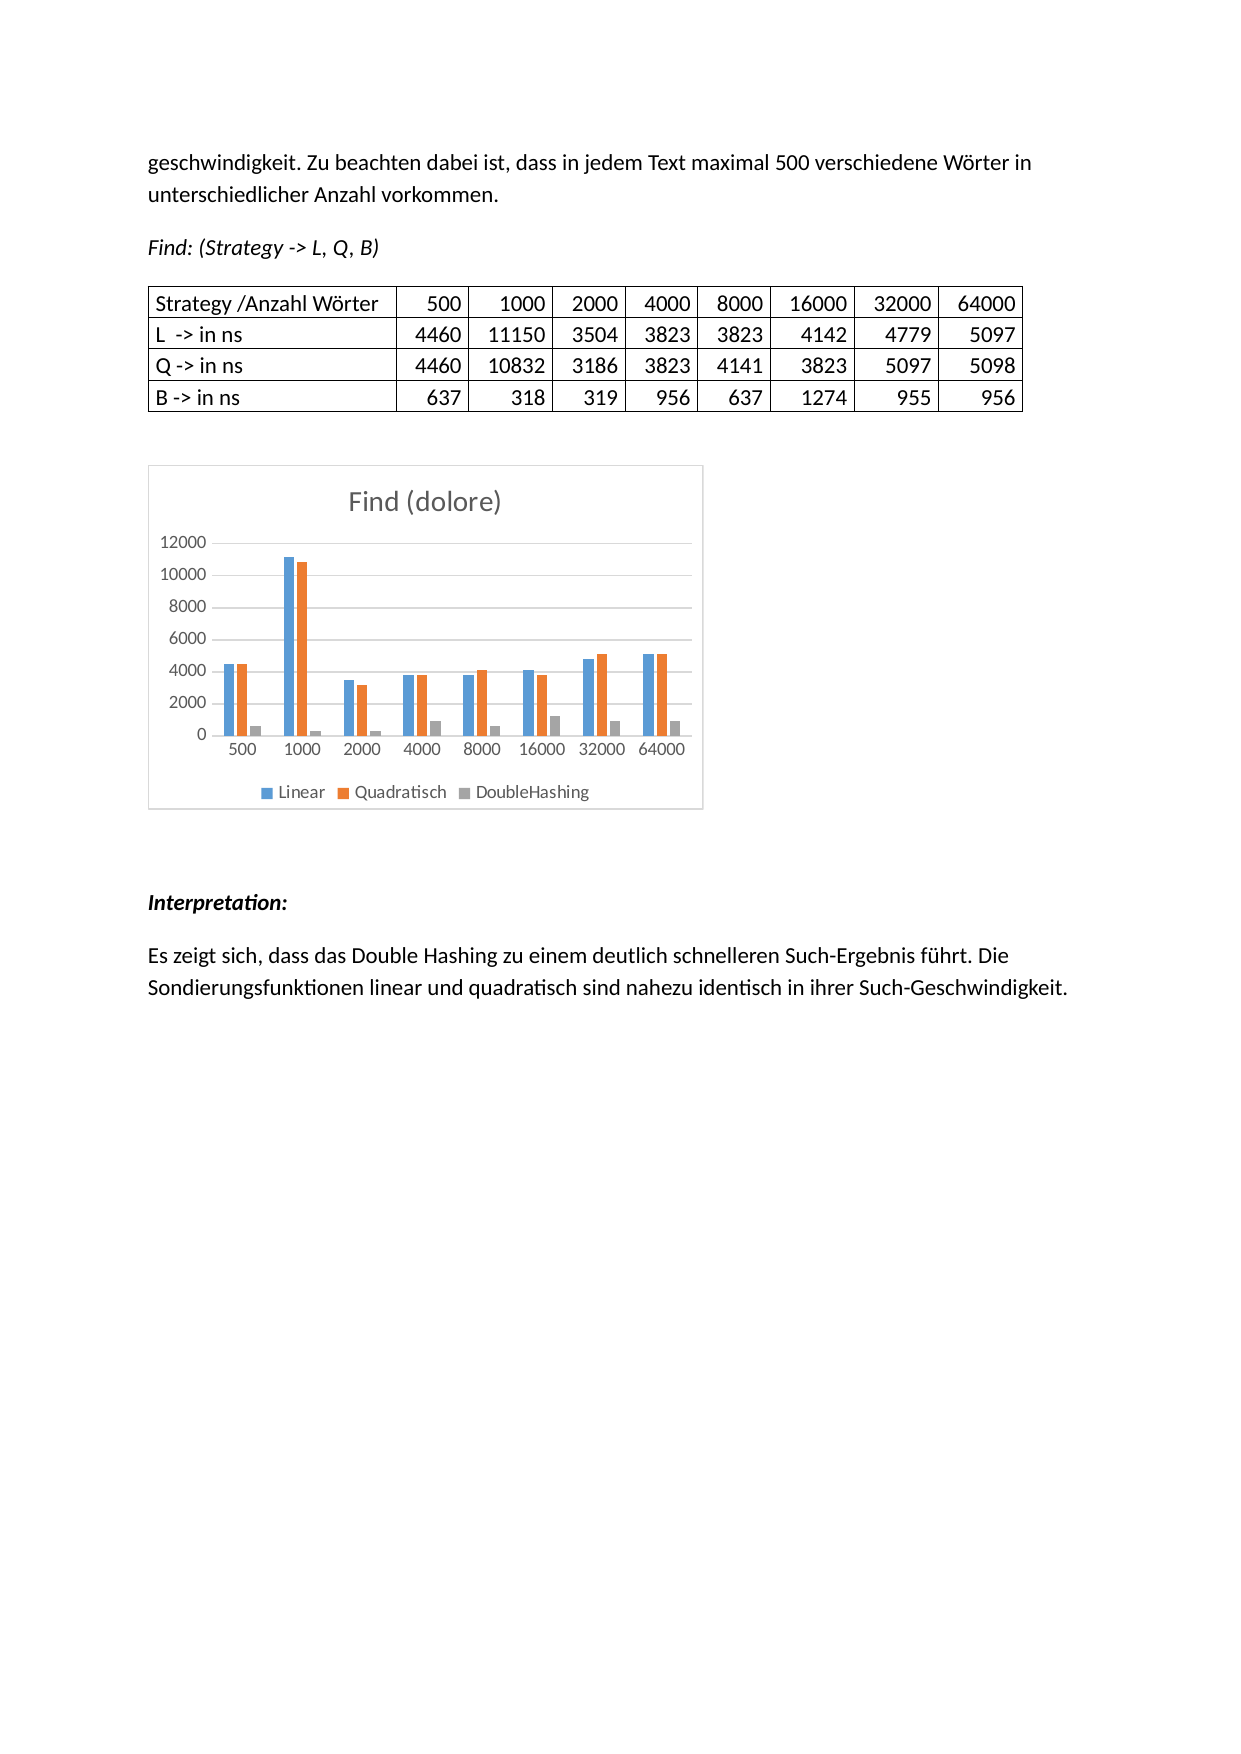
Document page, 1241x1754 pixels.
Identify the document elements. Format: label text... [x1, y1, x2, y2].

table_cell 319 [553, 381, 625, 411]
table_cell 956 [939, 381, 1022, 411]
table_cell B -> in ns [149, 381, 396, 411]
table_cell 4142 [771, 318, 854, 348]
table_cell 956 [626, 381, 697, 411]
table_cell 3823 [698, 318, 770, 348]
table_header 2000 [553, 287, 625, 317]
table_header 500 [397, 287, 468, 317]
table_cell 3823 [771, 349, 854, 379]
table_cell 3504 [553, 318, 625, 348]
table_cell 3186 [553, 349, 625, 379]
table_cell 5097 [855, 349, 938, 379]
table_cell 5097 [939, 318, 1022, 348]
table_cell 3823 [626, 349, 697, 379]
table_header 8000 [698, 287, 770, 317]
table_header 32000 [855, 287, 938, 317]
table_cell 637 [698, 381, 770, 411]
table_cell Q -> in ns [149, 349, 396, 379]
text Find: (Strategy -> L, Q, B) [148, 233, 1093, 261]
table_cell 3823 [626, 318, 697, 348]
table_header 1000 [469, 287, 552, 317]
table_cell 1274 [771, 381, 854, 411]
table_header 4000 [626, 287, 697, 317]
table_cell 4779 [855, 318, 938, 348]
table_cell 5098 [939, 349, 1022, 379]
table_cell 955 [855, 381, 938, 411]
table_cell 637 [397, 381, 468, 411]
table_cell 4460 [397, 318, 468, 348]
table_cell 4141 [698, 349, 770, 379]
text Es zeigt sich, dass das Double Hashing zu einem deutlich schnelleren Such-Ergebnis führt. Die Sondierungsfunktionen linear und quadratisch sind nahezu identisch in ihrer Such-Geschwindigkeit. [148, 941, 1093, 1033]
text Interpretation: [148, 888, 1093, 916]
table_header 16000 [771, 287, 854, 317]
table_cell 4460 [397, 349, 468, 379]
table_cell 318 [469, 381, 552, 411]
table_cell 11150 [469, 318, 552, 348]
table_header 64000 [939, 287, 1022, 317]
table_header Strategy /Anzahl Wörter [149, 287, 396, 317]
table_cell L -> in ns [149, 318, 396, 348]
table_cell 10832 [469, 349, 552, 379]
